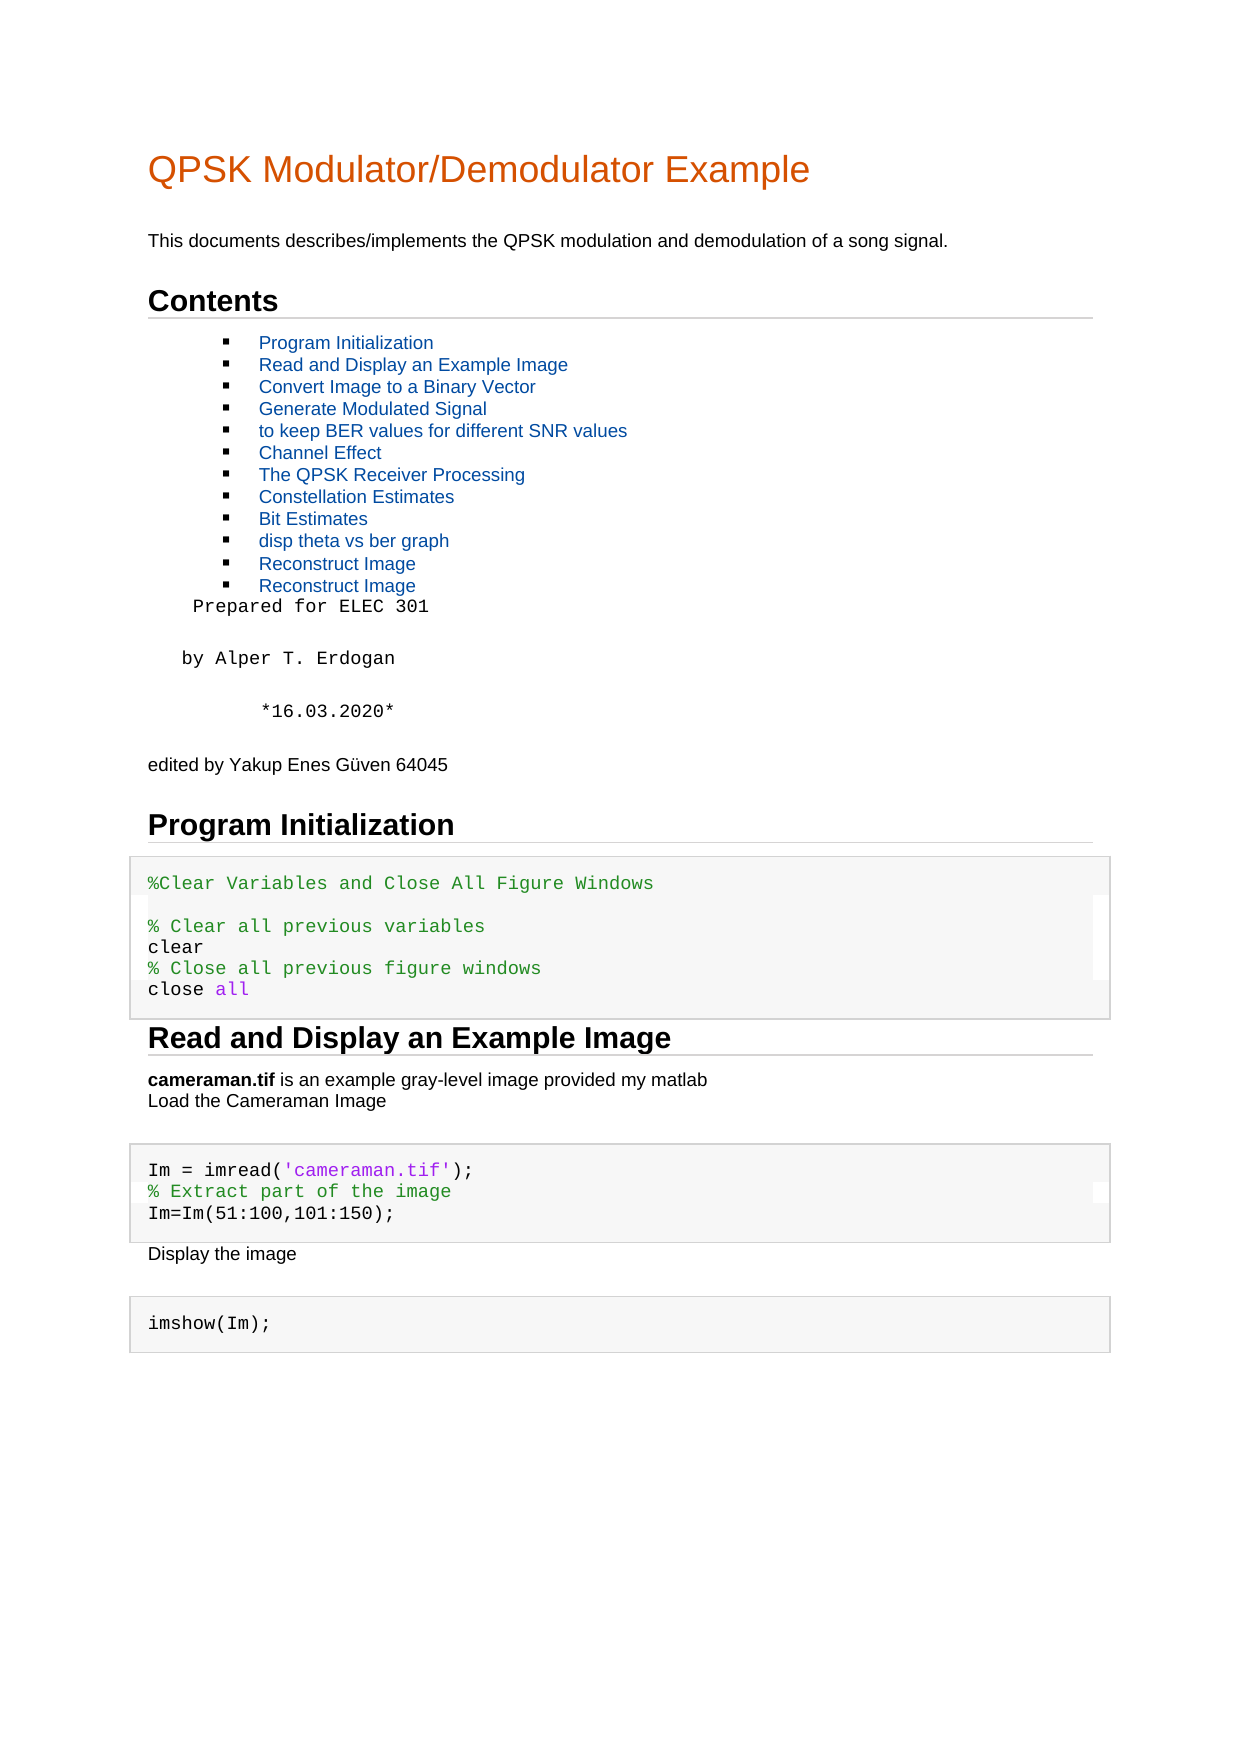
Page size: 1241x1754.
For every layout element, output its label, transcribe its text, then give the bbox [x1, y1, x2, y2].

text %Clear Variables and Close All Figure Windows [131, 857, 1109, 895]
list Constellation Estimates [221, 486, 1093, 508]
list Program Initialization [221, 331, 1093, 353]
text Load the Cameraman Image [148, 1090, 1093, 1112]
list to keep BER values for different SNR values [221, 420, 1093, 442]
text close all [131, 962, 1109, 1018]
text Im=Im(51:100,101:150); [131, 1185, 1109, 1242]
text cameraman.tif is an example gray-level image provided my matlab [148, 1068, 1093, 1090]
list Reconstruct Image [221, 552, 1093, 574]
text Read and Display an Example Image [148, 1020, 1093, 1054]
list Read and Display an Example Image [221, 353, 1093, 376]
list Reconstruct Image [221, 574, 1093, 596]
list The QPSK Receiver Processing [221, 464, 1093, 486]
text edited by Yakup Enes Güven 64045 [148, 754, 1093, 776]
list Generate Modulated Signal [221, 398, 1093, 420]
text % Clear all previous variables [148, 916, 1093, 938]
text Program Initialization [148, 807, 1093, 842]
list disp theta vs ber graph [221, 530, 1093, 552]
text by Alper T. Erdogan [148, 649, 1093, 670]
text Im = imread('cameraman.tif'); [131, 1145, 1109, 1182]
text QPSK Modulator/Demodulator Example [148, 148, 1093, 191]
text *16.03.2020* [148, 701, 1093, 723]
list Convert Image to a Binary Vector [221, 376, 1093, 398]
text imshow(Im); [131, 1297, 1109, 1352]
text Prepared for ELEC 301 [148, 596, 1093, 618]
list Channel Effect [221, 442, 1093, 464]
text Contents [148, 283, 1093, 317]
text This documents describes/implements the QPSK modulation and demodulation of a song signal. [148, 230, 1093, 251]
text clear [148, 938, 1093, 959]
text Display the image [148, 1243, 1093, 1264]
list Bit Estimates [221, 508, 1093, 530]
